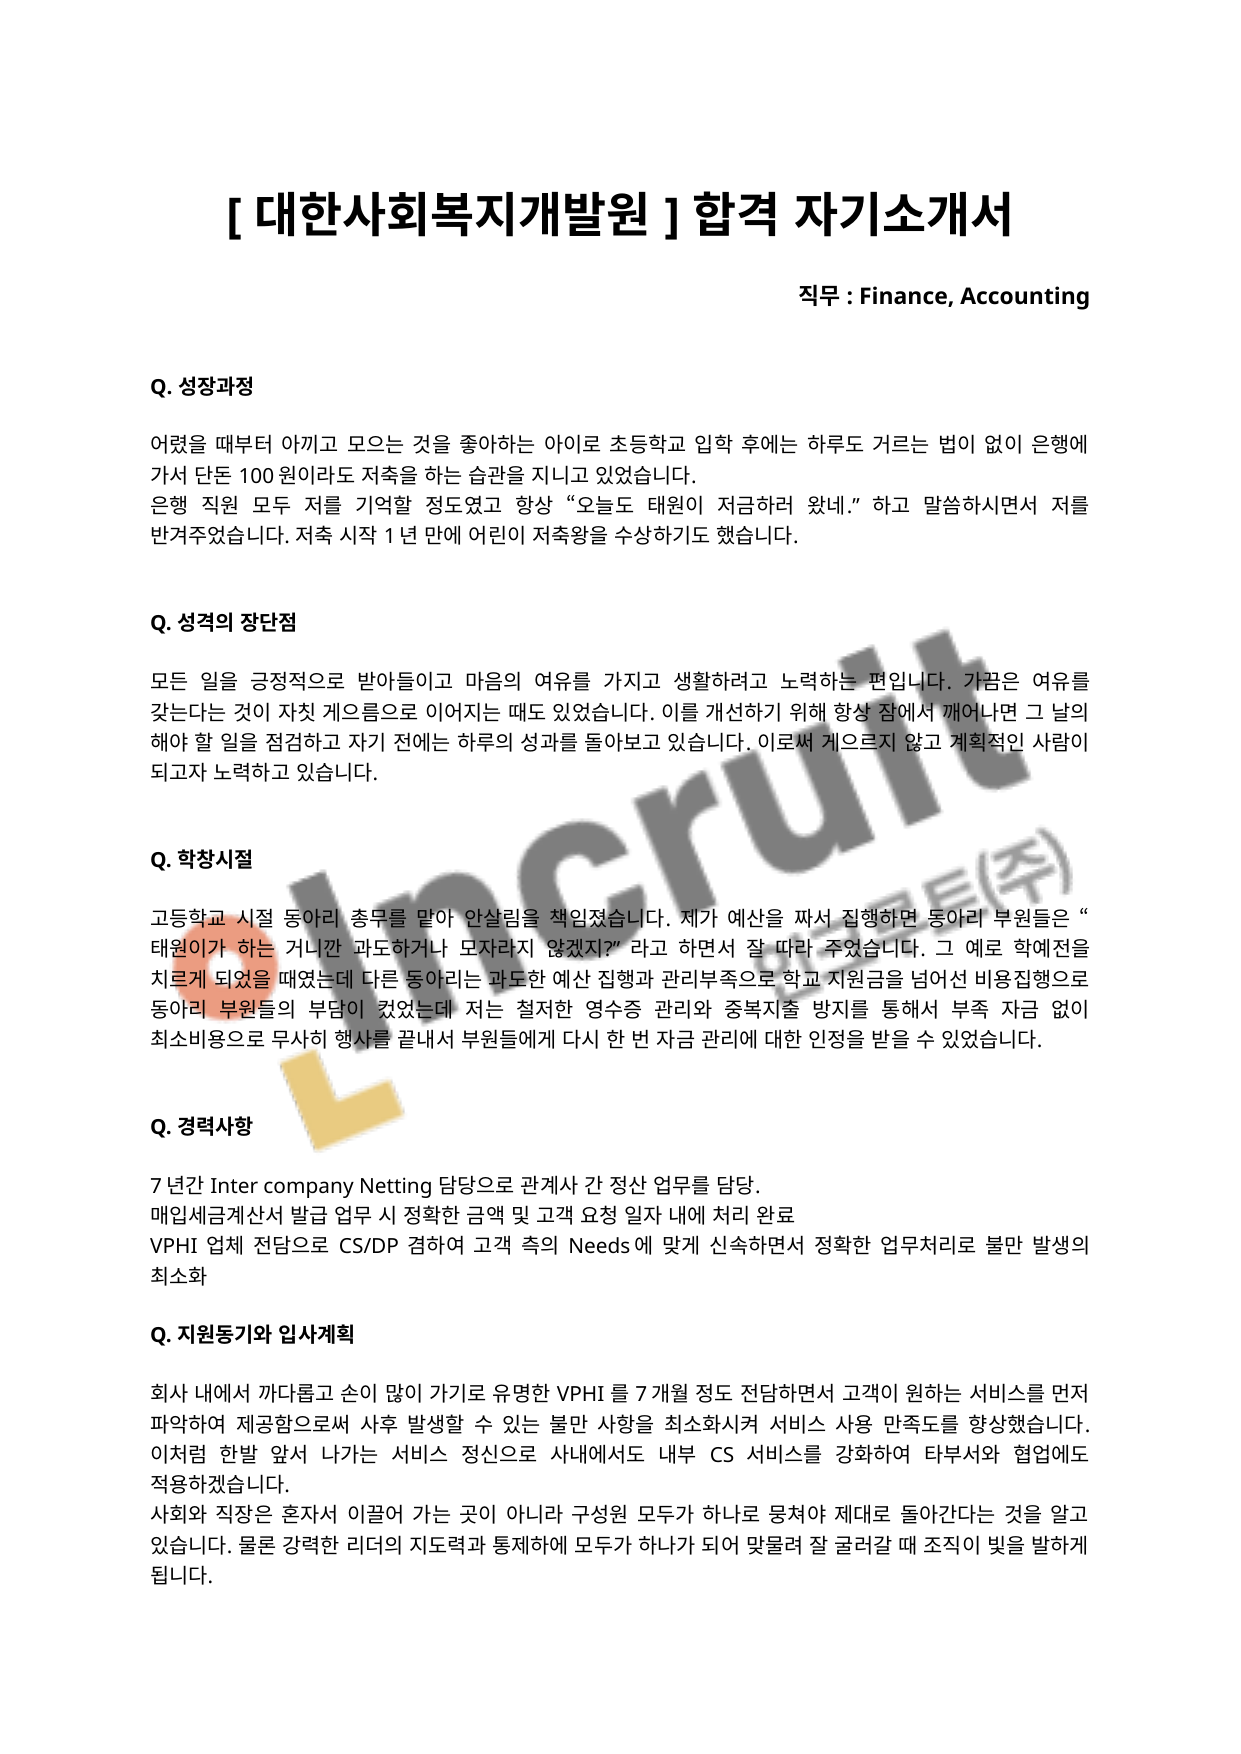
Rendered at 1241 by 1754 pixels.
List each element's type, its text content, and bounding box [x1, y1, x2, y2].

text 모든 일을 긍정적으로 받아들이고 마음의 여유를 가지고 생활하려고 노력하는 편입니다. 가끔은 여유를 갖는다는 것이 자칫 게으름으로 이어지는 때도 있었습니다. 이를 개선하기 위해 항상 잠에서 깨어나면 그 날의 해야 할 일을 점검하고 자기 전에는 하루의 성과를 돌아보고 있습니다. 이로써 게으르지 않고 계획적인 사람이 되고자 노력하고 있습니다. [150, 665, 1090, 787]
text 직무 : Finance, Accounting [150, 278, 1090, 311]
text Q. 학창시절 [150, 843, 1090, 874]
text 은행 직원 모두 저를 기억할 정도였고 항상 “오늘도 태원이 저금하러 왔네.” 하고 말씀하시면서 저를 반겨주었습니다. 저축 시작 1년 만에 어린이 저축왕을 수상하기도 했습니다. [150, 489, 1090, 550]
text 사회와 직장은 혼자서 이끌어 가는 곳이 아니라 구성원 모두가 하나로 뭉쳐야 제대로 돌아간다는 것을 알고 있습니다. 물론 강력한 리더의 지도력과 통제하에 모두가 하나가 되어 맞물려 잘 굴러갈 때 조직이 빛을 발하게 됩니다. [150, 1499, 1090, 1589]
text 고등학교 시절 동아리 총무를 맡아 안살림을 책임졌습니다. 제가 예산을 짜서 집행하면 동아리 부원들은 “태원이가 하는 거니깐 과도하거나 모자라지 않겠지?” 라고 하면서 잘 따라 주었습니다. 그 예로 학예전을 치르게 되었을 때였는데 다른 동아리는 과도한 예산 집행과 관리부족으로 학교 지원금을 넘어선 비용집행으로 동아리 부원들의 부담이 컸었는데 저는 철저한 영수증 관리와 중복지출 방지를 통해서 부족 자금 없이 최소비용으로 무사히 행사를 끝내서 부원들에게 다시 한 번 자금 관리에 대한 인정을 받을 수 있었습니다. [150, 902, 1090, 1054]
text Q. 지원동기와 입사계획 [150, 1319, 1090, 1349]
text 7년간 Inter company Netting 담당으로 관계사 간 정산 업무를 담당. [150, 1169, 1090, 1199]
text 회사 내에서 까다롭고 손이 많이 가기로 유명한 VPHI 를 7개월 정도 전담하면서 고객이 원하는 서비스를 먼저 파악하여 제공함으로써 사후 발생할 수 있는 불만 사항을 최소화시켜 서비스 사용 만족도를 향상했습니다. 이처럼 한발 앞서 나가는 서비스 정신으로 사내에서도 내부 CS 서비스를 강화하여 타부서와 협업에도 적용하겠습니다. [150, 1377, 1090, 1499]
text Q. 성격의 장단점 [150, 607, 1090, 637]
text Q. 성장과정 [150, 370, 1090, 400]
text Q. 경력사항 [150, 1111, 1090, 1141]
text 어렸을 때부터 아끼고 모으는 것을 좋아하는 아이로 초등학교 입학 후에는 하루도 거르는 법이 없이 은행에 가서 단돈 100원이라도 저축을 하는 습관을 지니고 있었습니다. [150, 429, 1090, 489]
text 매입세금계산서 발급 업무 시 정확한 금액 및 고객 요청 일자 내에 처리 완료 [150, 1199, 1090, 1230]
text VPHI 업체 전담으로 CS/DP 겸하여 고객 측의 Needs에 맞게 신속하면서 정확한 업무처리로 불만 발생의 최소화 [150, 1230, 1090, 1290]
picture [150, 595, 1091, 1186]
text [ 대한사회복지개발원 ] 합격 자기소개서 [150, 177, 1090, 247]
